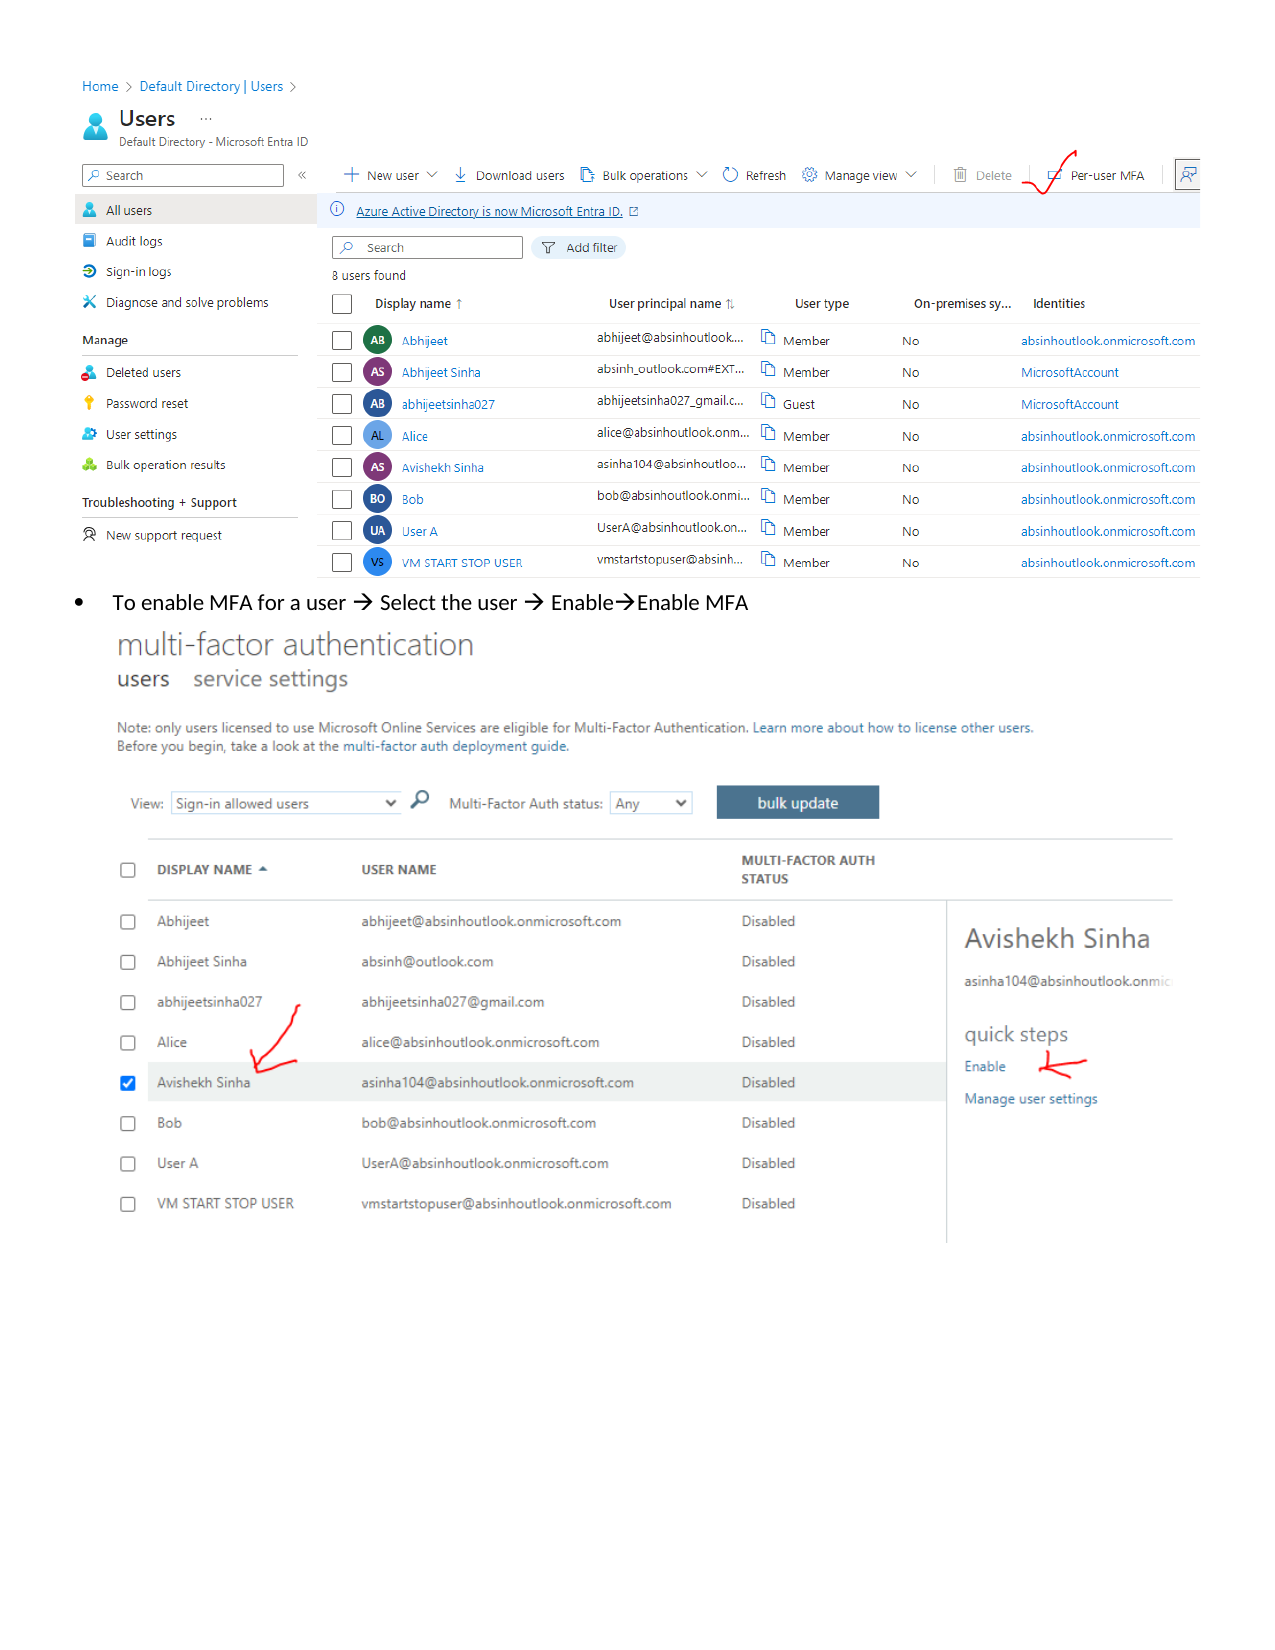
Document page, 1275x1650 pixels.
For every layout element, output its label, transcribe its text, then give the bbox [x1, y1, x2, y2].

picture [102, 615, 1173, 1243]
list To enable MFA for a user Select the user EnableEnable MFA [75, 588, 1200, 616]
picture [75, 75, 1200, 588]
